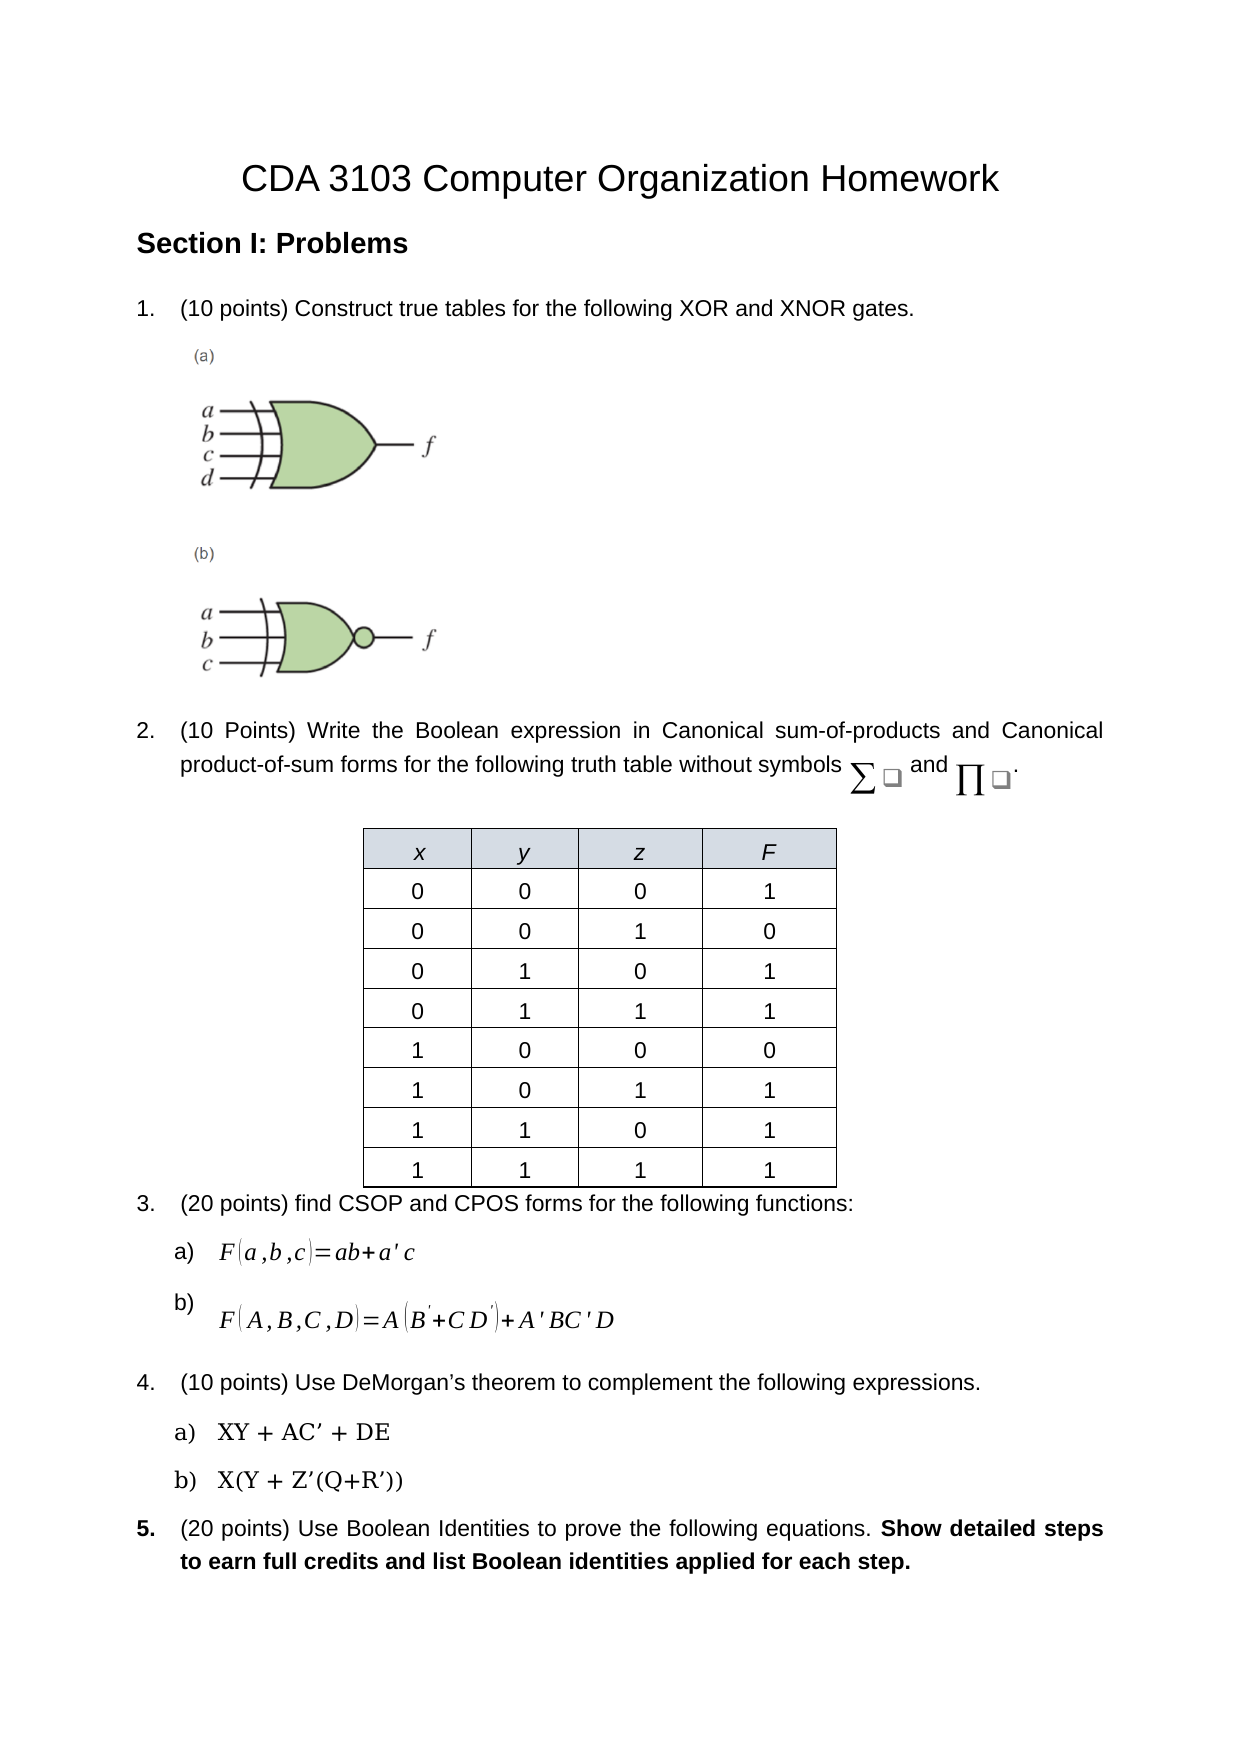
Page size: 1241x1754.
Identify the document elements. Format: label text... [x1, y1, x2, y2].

table_cell 0 [472, 909, 578, 948]
table_cell 1 [703, 949, 836, 987]
table_cell 1 [579, 1148, 702, 1186]
table_cell 0 [579, 869, 702, 908]
table_cell 0 [703, 909, 836, 948]
table_cell 0 [472, 869, 578, 908]
table_cell 0 [703, 1028, 836, 1067]
table_cell 0 [472, 1028, 578, 1067]
table_cell 1 [703, 1148, 836, 1186]
table_cell 1 [579, 1068, 702, 1107]
table_cell 1 [364, 1148, 471, 1186]
table_cell 0 [579, 1108, 702, 1147]
list (10 Points) Write the Boolean expression in Canonical sum-of-products and Canonical product-of-sum forms for the following truth table without symbols and . [136, 714, 1104, 812]
table_header x [364, 829, 471, 868]
table_cell 0 [364, 869, 471, 908]
text Section I: Problems [136, 211, 1104, 276]
list (10 points) Use DeMorgan’s theorem to complement the following expressions. [136, 1366, 1104, 1399]
table_cell 1 [472, 989, 578, 1027]
table_cell 0 [579, 1028, 702, 1067]
table_cell 1 [364, 1068, 471, 1107]
picture [180, 340, 456, 685]
table_header y [472, 829, 578, 868]
table_cell 1 [703, 1108, 836, 1147]
table_cell 1 [472, 1148, 578, 1186]
table_cell 1 [703, 989, 836, 1027]
table_cell 0 [364, 909, 471, 948]
list (20 points) find CSOP and CPOS forms for the following functions: [136, 1187, 1104, 1220]
list (10 points) Construct true tables for the following XOR and XNOR gates. [136, 292, 1104, 324]
list (20 points) Use Boolean Identities to prove the following equations. Show detailed steps to earn full credits and list Boolean identities applied for each step. [136, 1512, 1104, 1577]
text CDA 3103 Computer Organization Homework [136, 146, 1104, 211]
table_cell 1 [472, 949, 578, 987]
table_header F [703, 829, 836, 868]
table_cell 0 [472, 1068, 578, 1107]
table_cell 0 [364, 949, 471, 987]
table_cell 1 [703, 1068, 836, 1107]
table_cell 1 [364, 1108, 471, 1147]
table_header z [579, 829, 702, 868]
table_cell 1 [364, 1028, 471, 1067]
list XY + AC’ + DE [174, 1415, 1104, 1447]
table_cell 0 [579, 949, 702, 987]
list X(Y + Z’(Q+R’)) [174, 1464, 1104, 1496]
table_cell 1 [703, 869, 836, 908]
table_cell 1 [579, 989, 702, 1027]
table_cell 1 [579, 909, 702, 948]
table_cell 1 [472, 1108, 578, 1147]
table_cell 0 [364, 989, 471, 1027]
